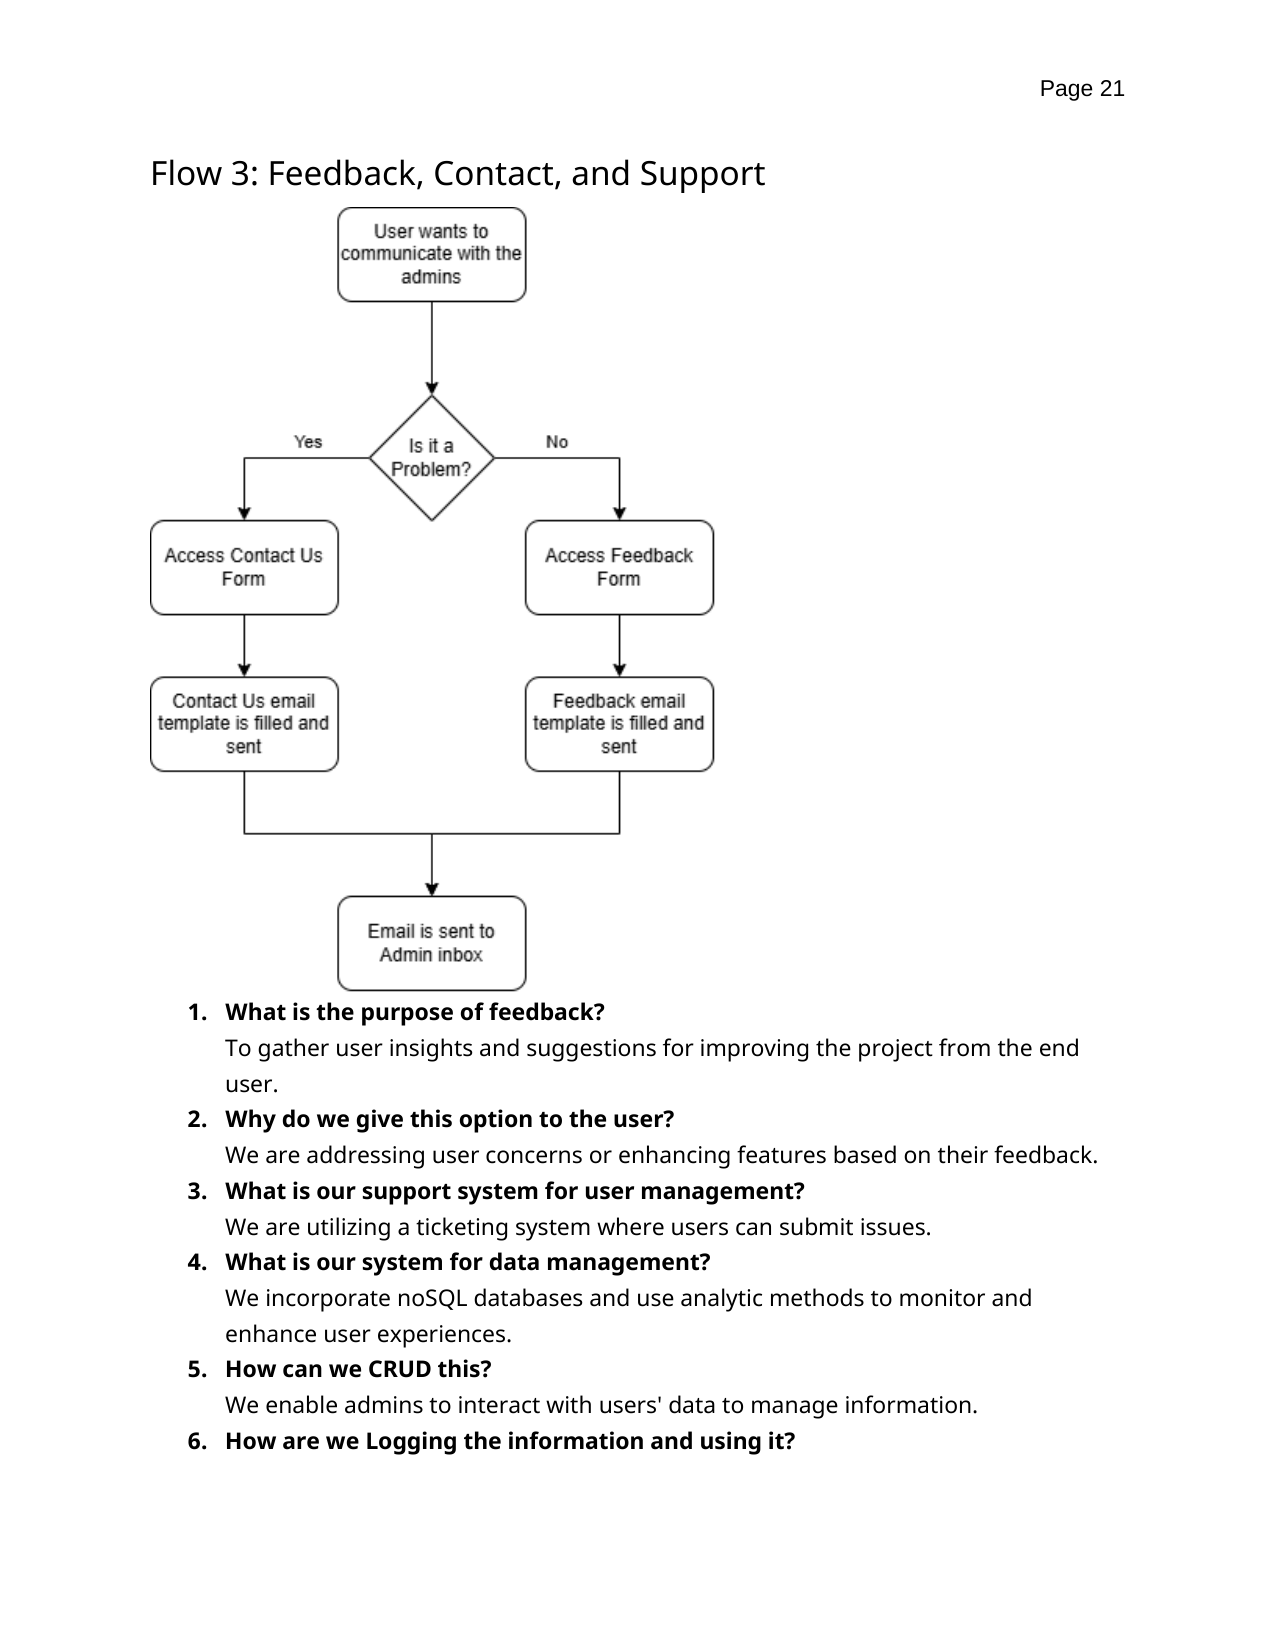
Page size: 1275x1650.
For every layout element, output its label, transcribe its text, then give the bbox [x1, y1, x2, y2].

list How are we Logging the information and using it? [187, 1425, 1125, 1456]
subtitle Flow 3: Feedback, Contact, and Support [150, 150, 1125, 195]
picture [150, 207, 716, 993]
list What is the purpose of feedback? [187, 996, 1125, 1027]
text We are addressing user concerns or enhancing features based on their feedback. [225, 1139, 1125, 1170]
list What is our system for data management? [187, 1246, 1125, 1277]
text We incorporate noSQL databases and use analytic methods to monitor and enhance user experiences. [225, 1282, 1125, 1349]
text We enable admins to interact with users' data to manage information. [225, 1389, 1125, 1420]
text To gather user insights and suggestions for improving the project from the end user. [225, 1032, 1125, 1099]
list How can we CRUD this? [187, 1353, 1125, 1384]
text We are utilizing a ticketing system where users can submit issues. [225, 1210, 1125, 1242]
list What is our support system for user management? [187, 1175, 1125, 1206]
list Why do we give this option to the user? [187, 1103, 1125, 1134]
